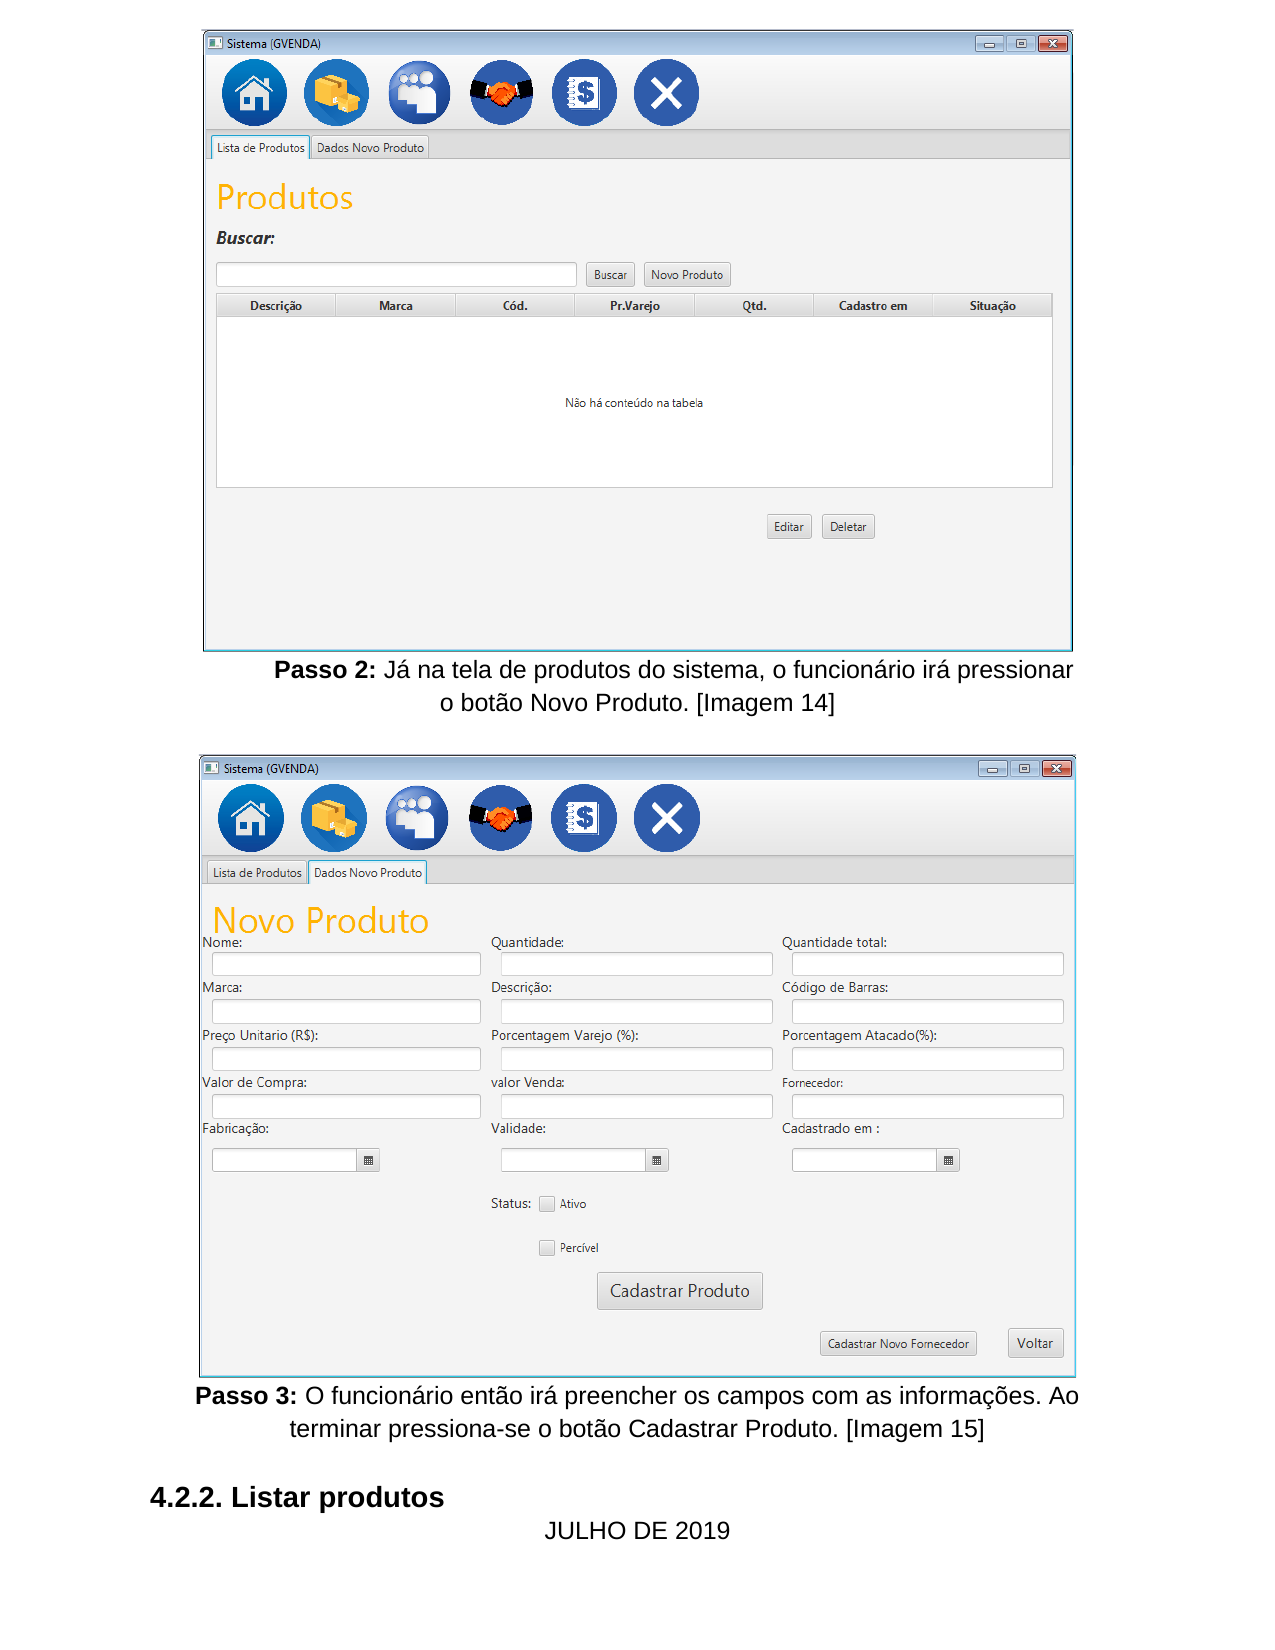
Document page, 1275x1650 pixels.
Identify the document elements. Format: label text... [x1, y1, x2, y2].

picture [198, 754, 1077, 1378]
text Passo 2: Já na tela de produtos do sistema, o funcionário irá pressionar [257, 655, 1092, 684]
text Passo 3: O funcionário então irá preencher os campos com as informações. Ao terminar pressiona-se o botão Cadastrar Produto. [Imagem 15] [150, 1381, 1125, 1443]
text 4.2.2. Listar produtos [150, 1480, 1125, 1514]
picture [201, 29, 1074, 652]
text o botão Novo Produto. [Imagem 14] [150, 688, 1125, 717]
